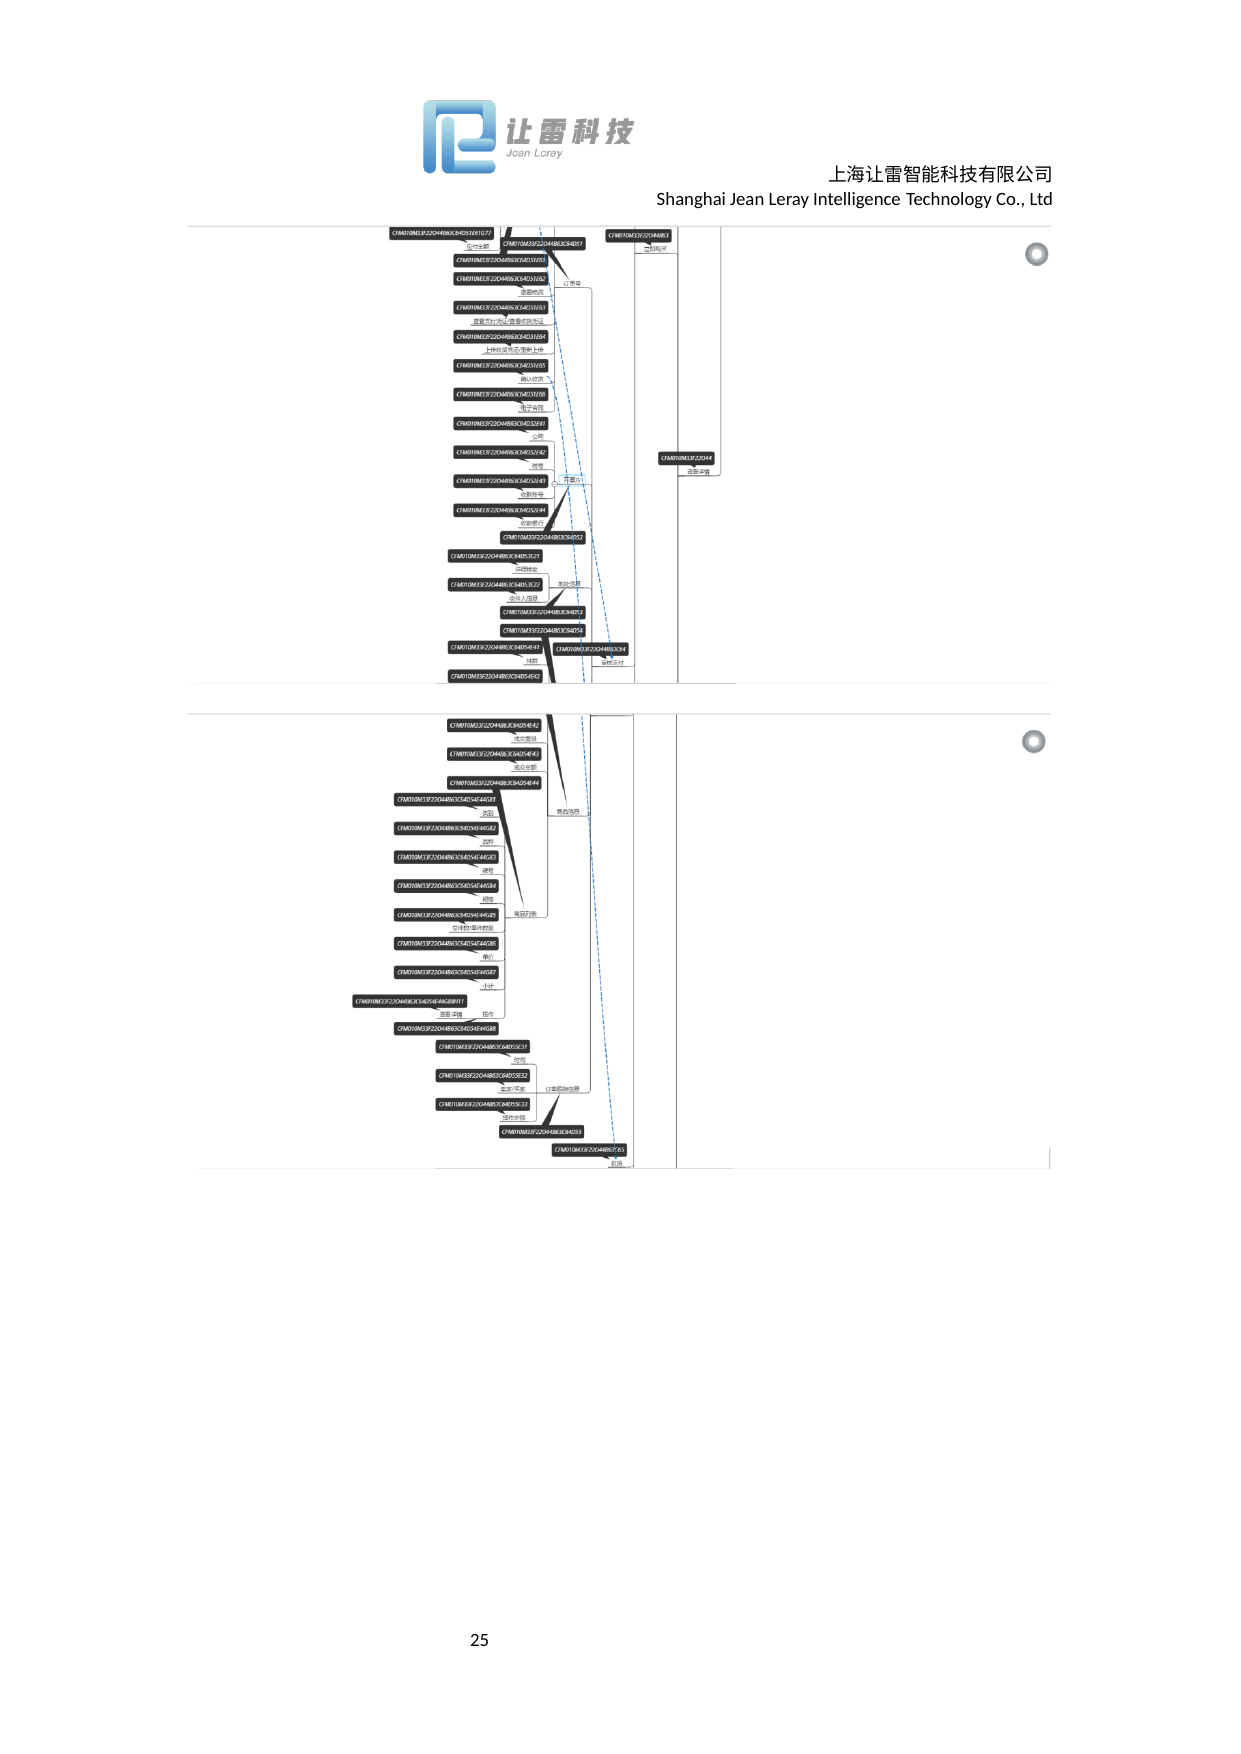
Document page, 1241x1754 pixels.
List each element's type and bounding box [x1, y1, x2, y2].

picture [187, 225, 1052, 684]
picture [187, 713, 1051, 1169]
picture [414, 90, 646, 182]
